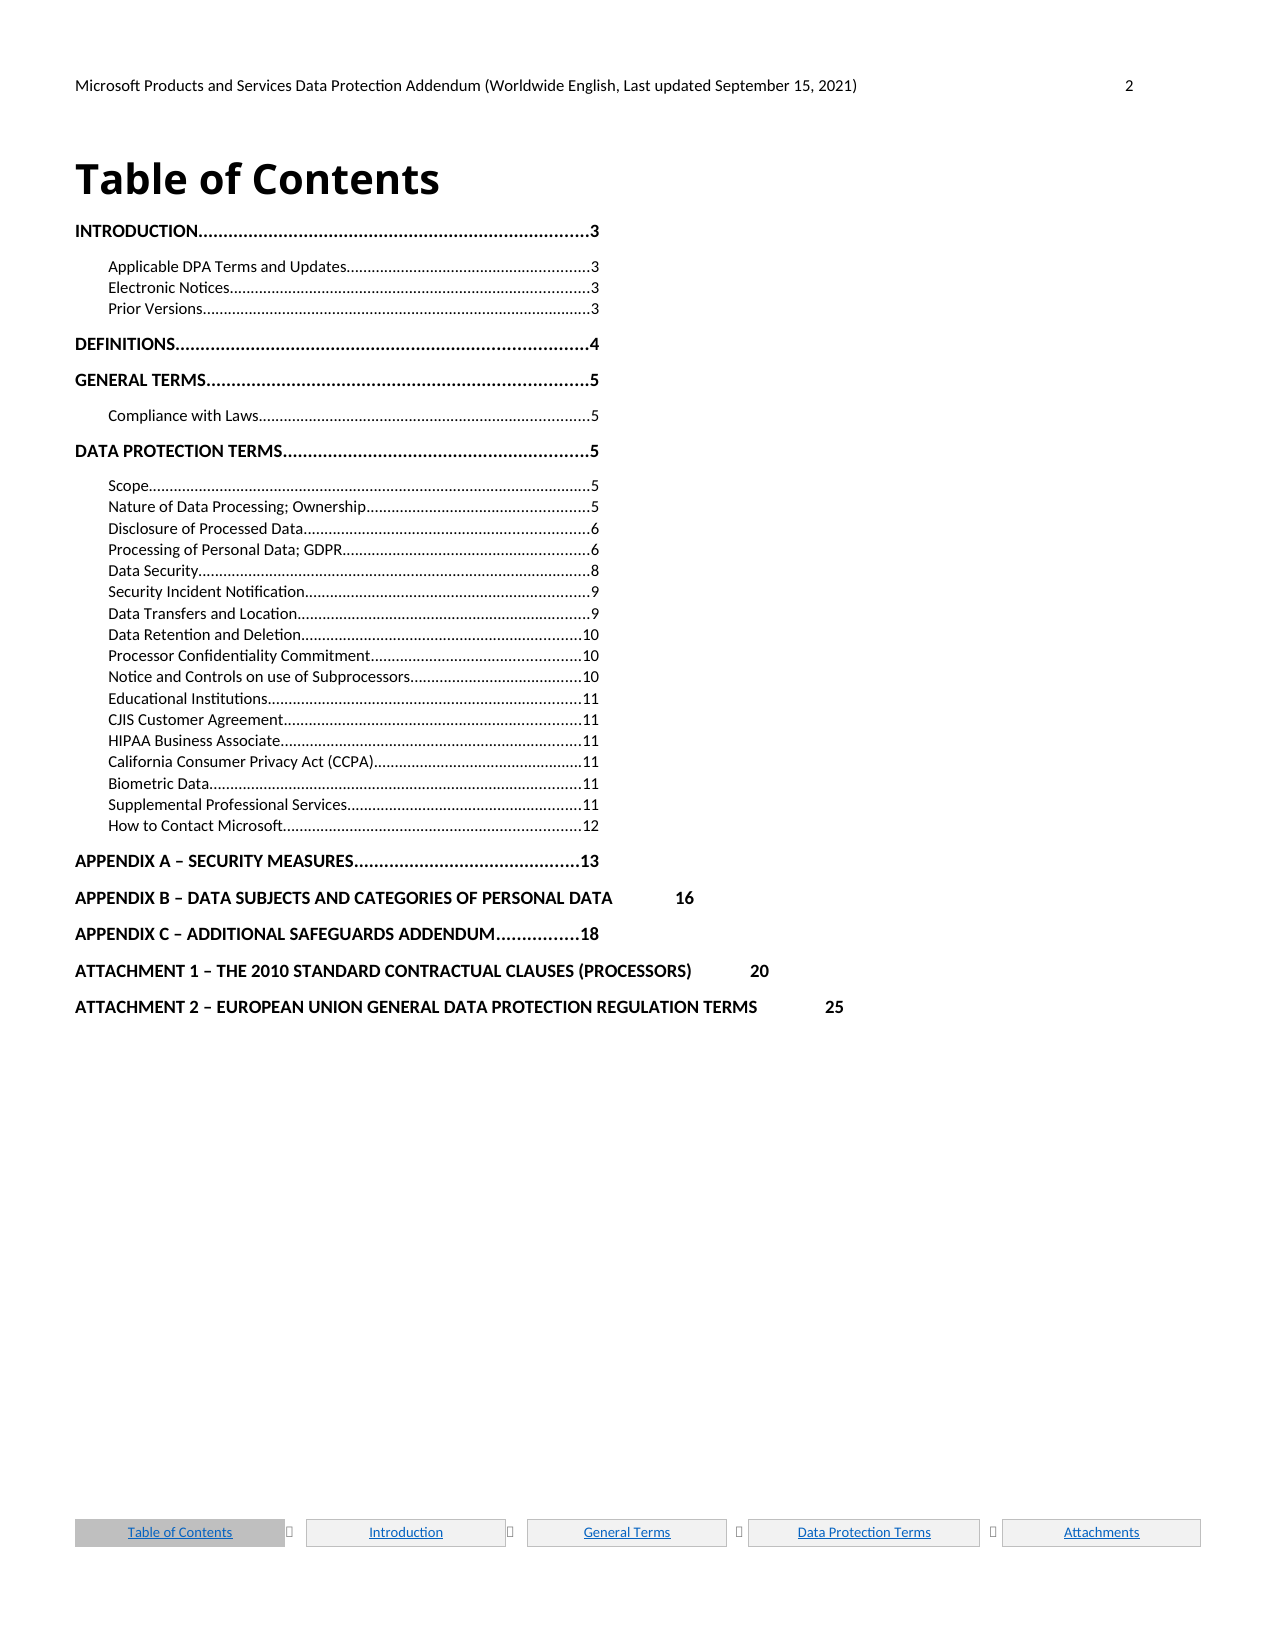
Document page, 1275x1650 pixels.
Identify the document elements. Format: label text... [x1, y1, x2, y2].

text Scope 5 [108, 476, 1200, 496]
text Electronic Notices 3 [108, 277, 1200, 297]
text Data Protection Terms 5 [75, 439, 1200, 462]
text How to Contact Microsoft 12 [108, 816, 1200, 836]
text Disclosure of Processed Data 6 [108, 518, 1200, 538]
text Educational Institutions 11 [108, 688, 1200, 708]
list Table of Contents [75, 150, 1200, 207]
text Definitions 4 [75, 332, 1200, 355]
text Notice and Controls on use of Subprocessors 10 [108, 667, 1200, 687]
text General Terms 5 [75, 369, 1200, 392]
text Data Security 8 [108, 561, 1200, 581]
text CJIS Customer Agreement 11 [108, 709, 1200, 729]
text Data Transfers and Location 9 [108, 603, 1200, 623]
text Appendix C – Additional Safeguards Addendum 18 [75, 922, 1200, 945]
text Compliance with Laws 5 [108, 405, 1200, 426]
text Security Incident Notification 9 [108, 582, 1200, 602]
text Appendix A – Security Measures 13 [75, 849, 1200, 872]
text Attachment 2 – European Union General Data Protection Regulation Terms 25 [75, 996, 1200, 1018]
text California Consumer Privacy Act (CCPA) 11 [108, 752, 1200, 772]
text Appendix B – Data Subjects and Categories of Personal Data 16 [75, 886, 1200, 909]
text Supplemental Professional Services 11 [108, 794, 1200, 814]
text Processor Confidentiality Commitment 10 [108, 646, 1200, 666]
text Introduction 3 [75, 219, 1200, 242]
text Applicable DPA Terms and Updates 3 [108, 256, 1200, 276]
text Prior Versions 3 [108, 298, 1200, 319]
text Processing of Personal Data; GDPR 6 [108, 539, 1200, 559]
text Data Retention and Deletion 10 [108, 624, 1200, 644]
text Nature of Data Processing; Ownership 5 [108, 497, 1200, 517]
text Biometric Data 11 [108, 773, 1200, 793]
text Attachment 1 – The 2010 Standard Contractual Clauses (Processors) 20 [75, 959, 1200, 982]
text HIPAA Business Associate 11 [108, 731, 1200, 751]
